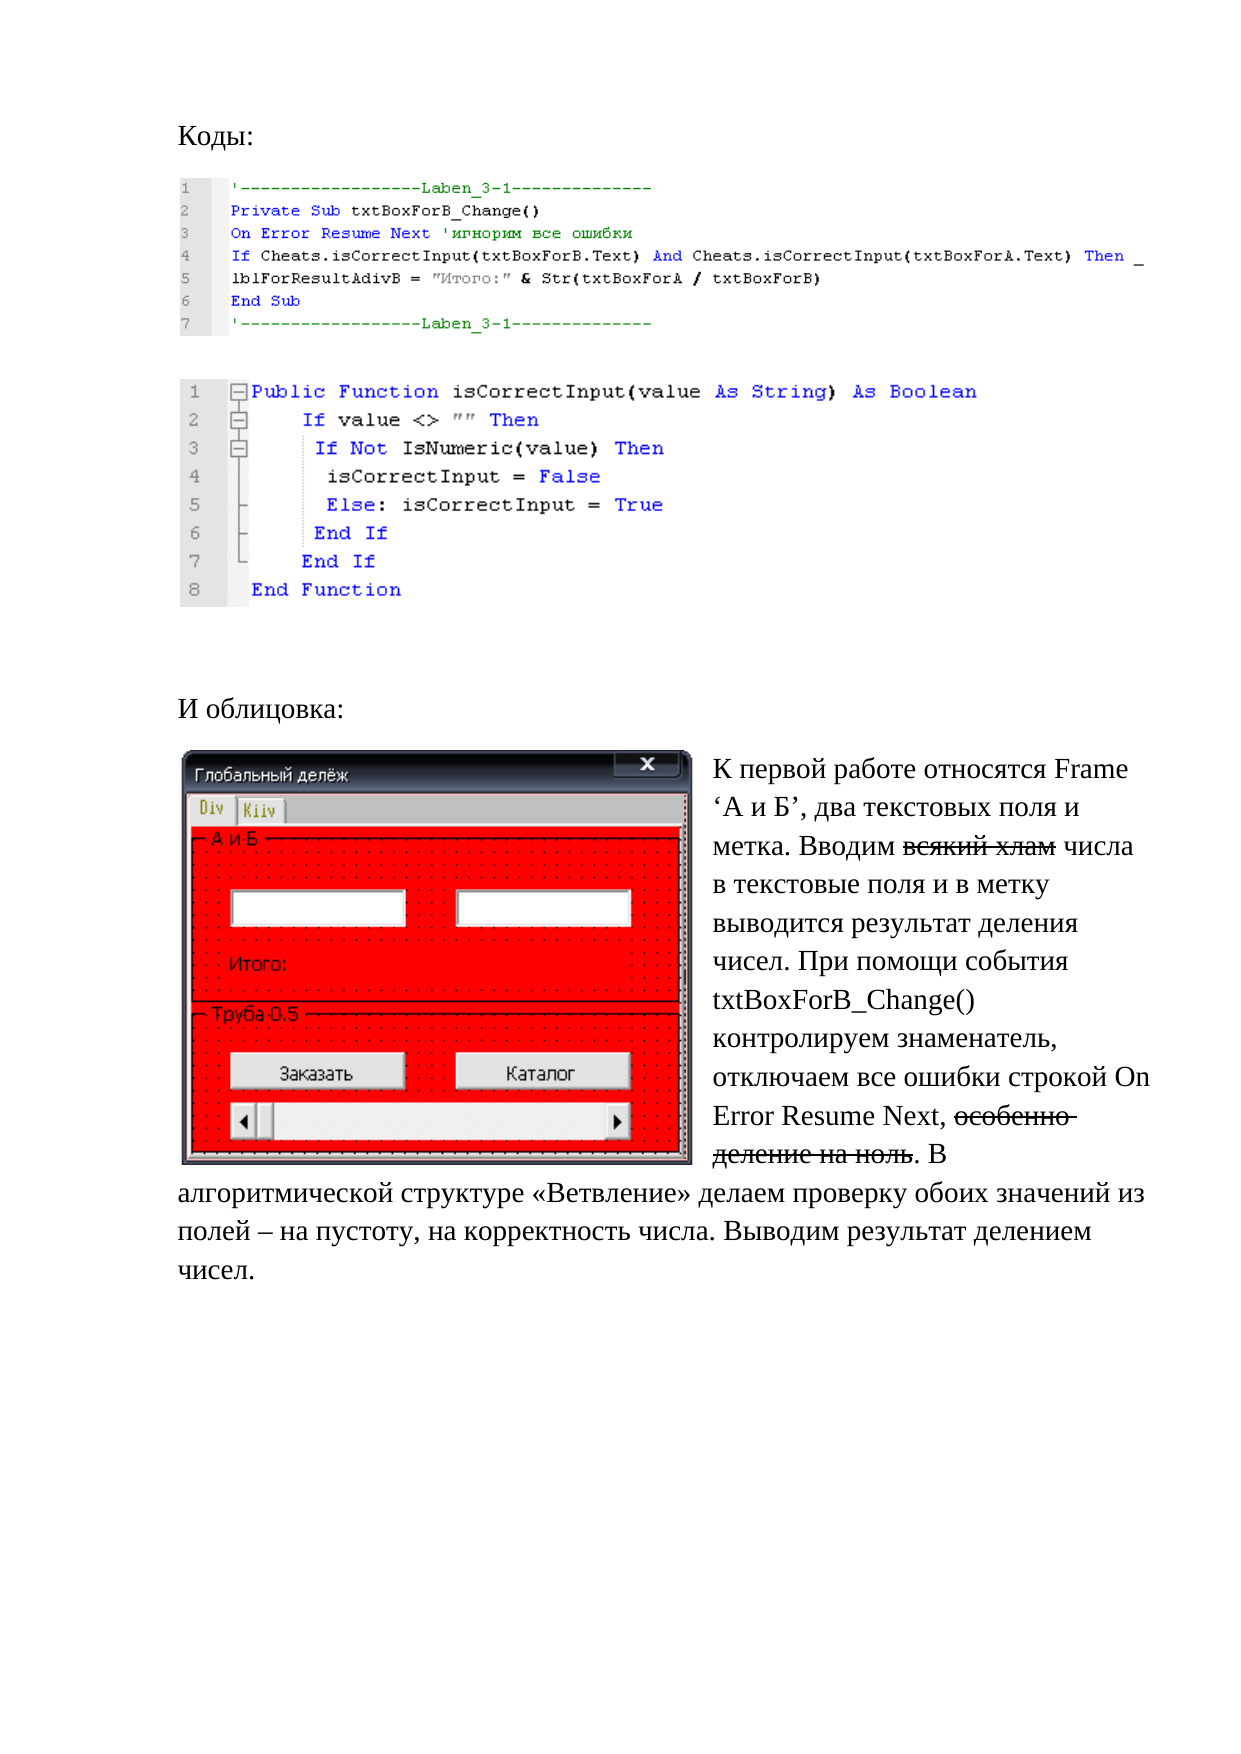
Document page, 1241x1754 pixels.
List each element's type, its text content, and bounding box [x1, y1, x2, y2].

picture [179, 750, 694, 1164]
picture [179, 379, 994, 607]
picture [179, 178, 1154, 336]
text Коды: [177, 118, 1152, 152]
text И облицовка: [177, 691, 1152, 725]
